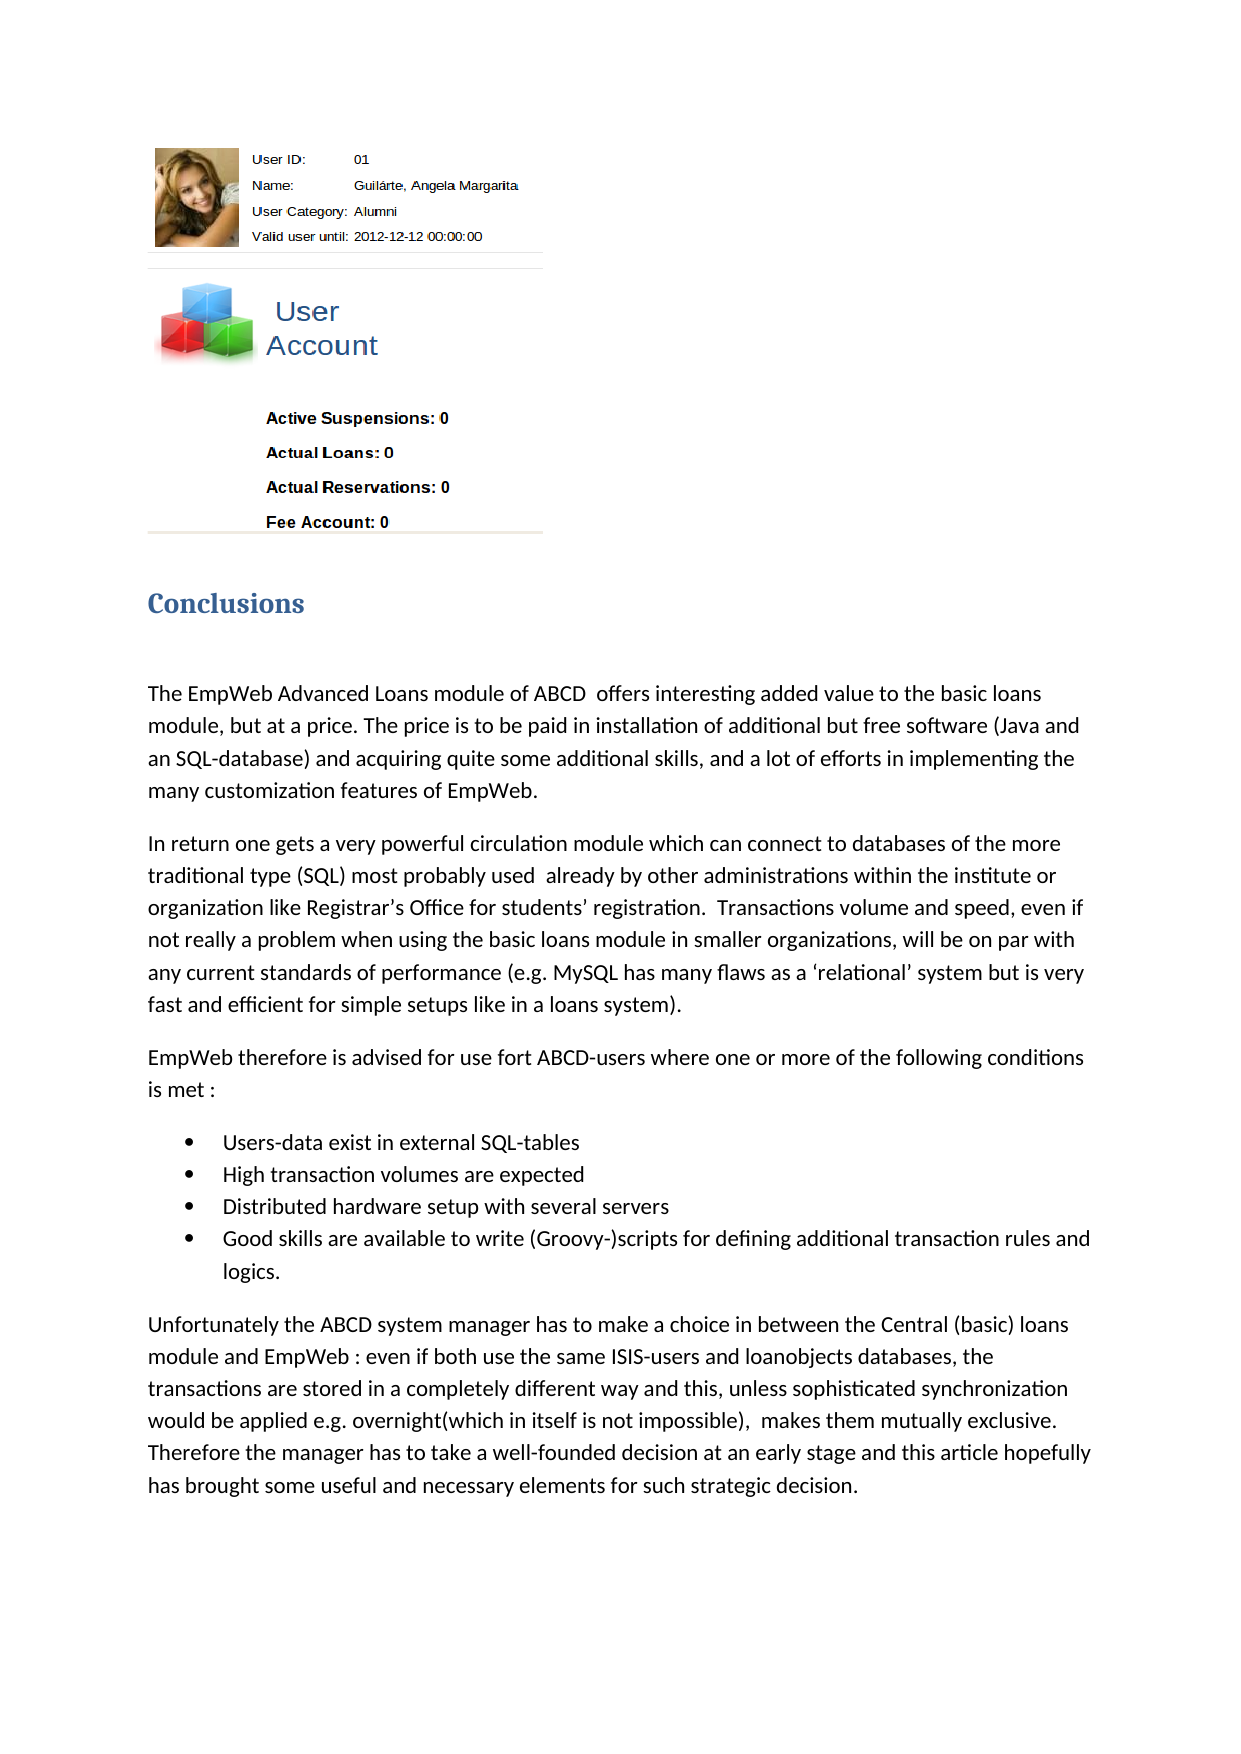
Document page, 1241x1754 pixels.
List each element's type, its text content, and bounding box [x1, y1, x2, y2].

list Distributed hardware setup with several servers [185, 1192, 1093, 1220]
text In return one gets a very powerful circulation module which can connect to databases of the more traditional type (SQL) most probably used already by other administrations within the institute or organization like Registrar’s Office for students’ registration. Transactions volume and speed, even if not really a problem when using the basic loans module in smaller organizations, will be on par with any current standards of performance (e.g. MySQL has many flaws as a ‘relational’ system but is very fast and efficient for simple setups like in a loans system). [148, 829, 1093, 1018]
list High transaction volumes are expected [185, 1160, 1093, 1188]
text Unfortunately the ABCD system manager has to make a choice in between the Central (basic) loans module and EmpWeb : even if both use the same ISIS-users and loanobjects databases, the transactions are stored in a completely different way and this, unless sophisticated synchronization would be applied e.g. overnight(which in itself is not impossible), makes them mutually exclusive. Therefore the manager has to take a well-founded decision at an early stage and this article hopefully has brought some useful and necessary elements for such strategic decision. [148, 1310, 1093, 1499]
list Users-data exist in external SQL-tables [185, 1128, 1093, 1156]
subtitle Conclusions [148, 588, 1093, 621]
text EmpWeb therefore is advised for use fort ABCD-users where one or more of the following conditions is met : [148, 1043, 1093, 1103]
text The EmpWeb Advanced Loans module of ABCD offers interesting added value to the basic loans module, but at a price. The price is to be paid in installation of additional but free software (Java and an SQL-database) and acquiring quite some additional skills, and a lot of efforts in implementing the many customization features of EmpWeb. [148, 679, 1093, 804]
list Good skills are available to write (Groovy-)scripts for defining additional transaction rules and logics. [185, 1224, 1093, 1285]
picture [147, 147, 543, 534]
